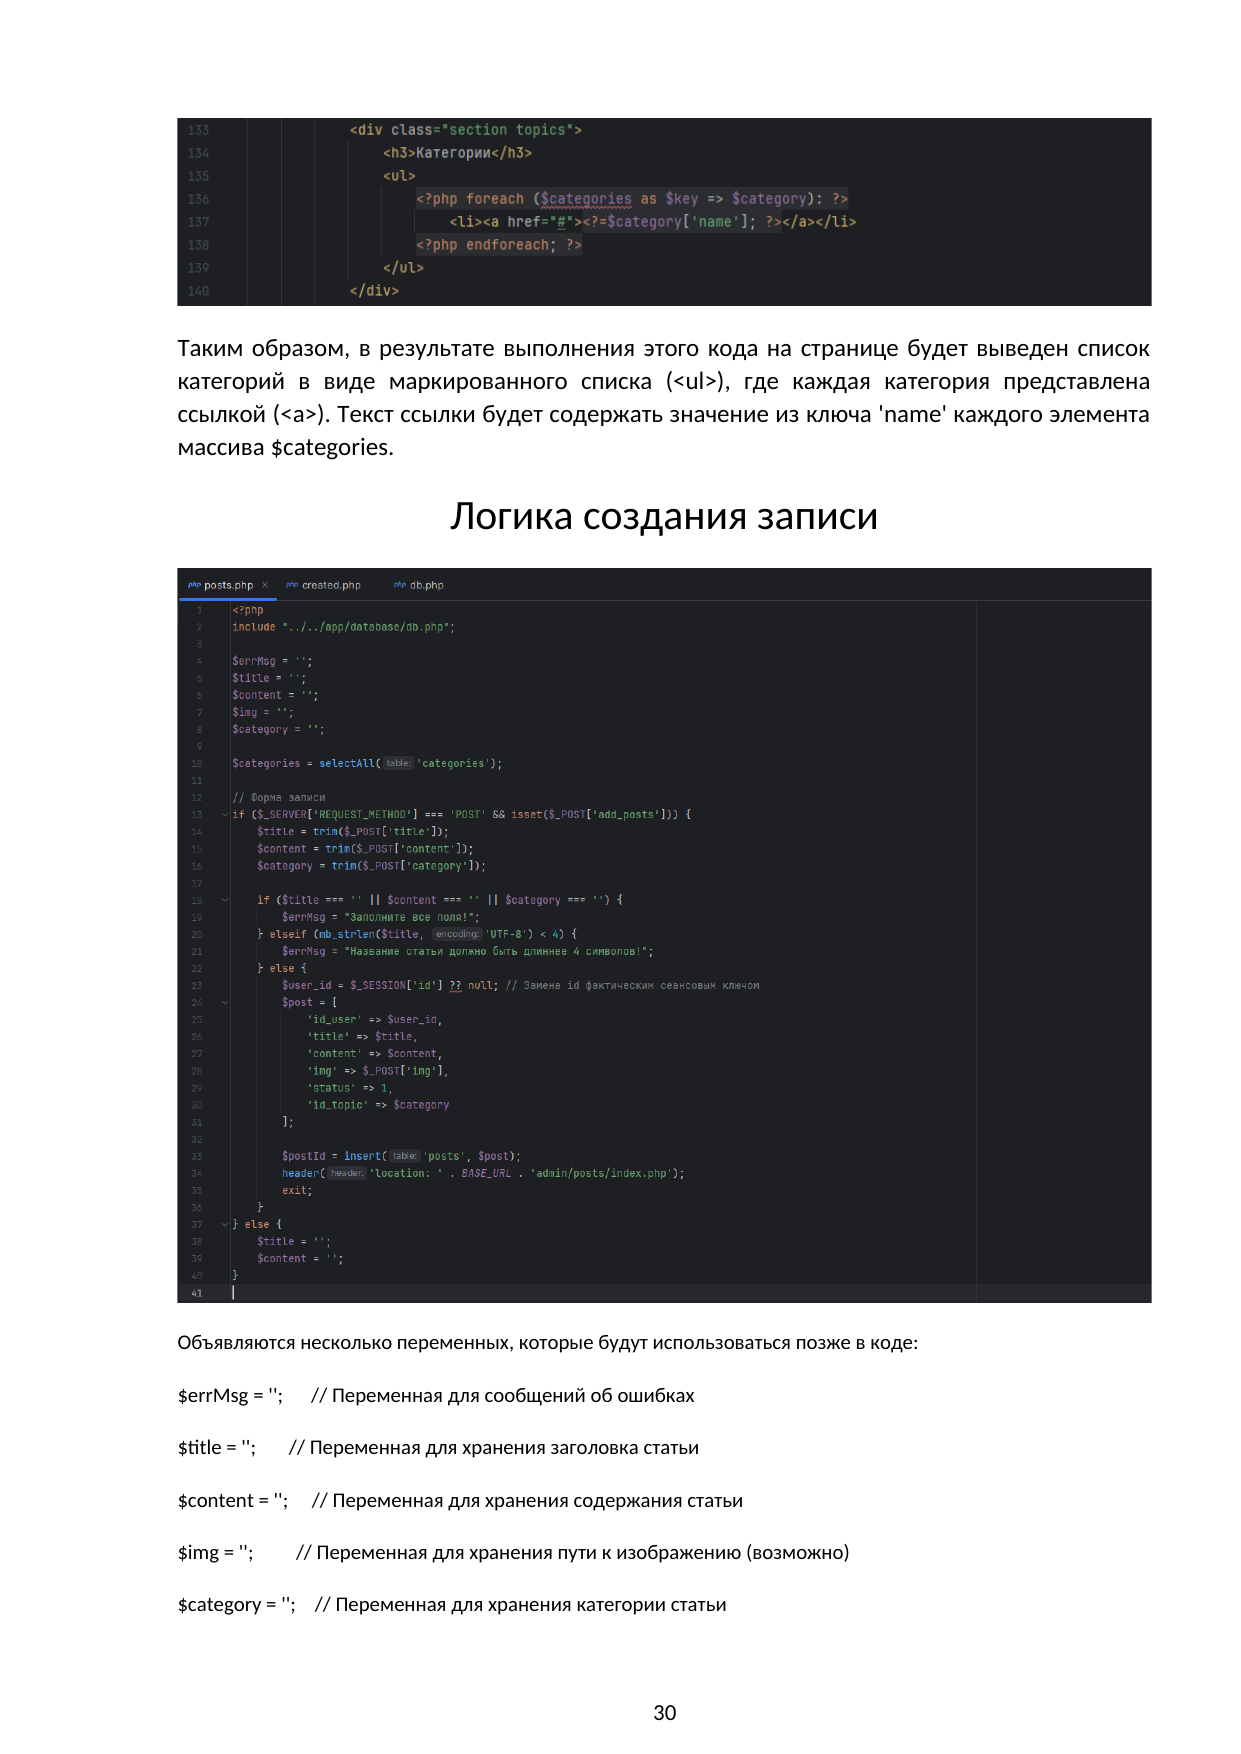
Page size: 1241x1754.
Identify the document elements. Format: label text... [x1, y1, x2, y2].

text Таким образом, в результате выполнения этого кода на странице будет выведен список категорий в виде маркированного списка (<ul>), где каждая категория представлена ссылкой (<a>). Текст ссылки будет содержать значение из ключа 'name' каждого элемента массива $categories. [177, 332, 1152, 462]
text $errMsg = ''; // Переменная для сообщений об ошибках [177, 1382, 1152, 1407]
picture [177, 118, 1152, 306]
picture [177, 568, 1152, 1303]
text Объявляются несколько переменных, которые будут использоваться позже в коде: [177, 1329, 1152, 1355]
text Логика создания записи [177, 489, 1152, 540]
text $title = ''; // Переменная для хранения заголовка статьи [177, 1434, 1152, 1460]
text $category = ''; // Переменная для хранения категории статьи [177, 1592, 1152, 1617]
text $content = ''; // Переменная для хранения содержания статьи [177, 1487, 1152, 1512]
text $img = ''; // Переменная для хранения пути к изображению (возможно) [177, 1539, 1152, 1564]
